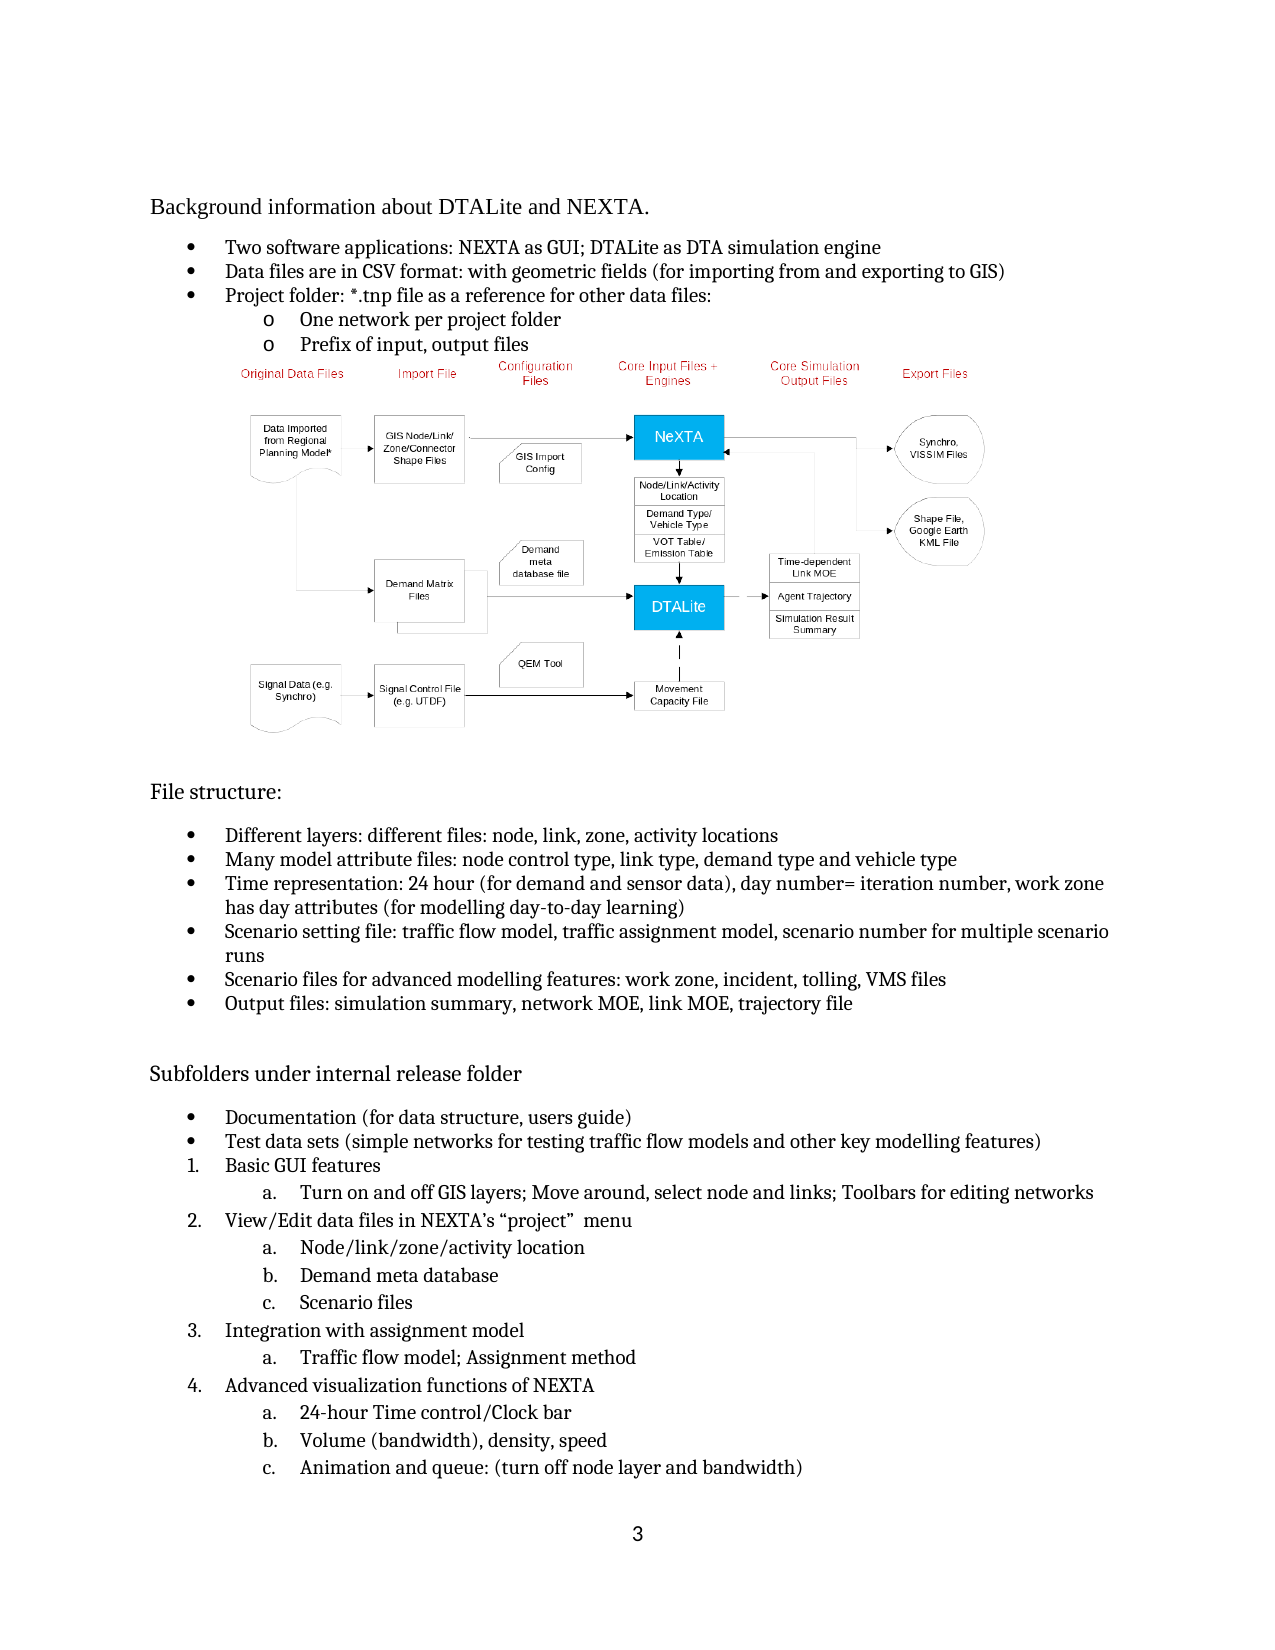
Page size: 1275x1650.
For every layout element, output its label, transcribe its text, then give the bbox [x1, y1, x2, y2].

list Prefix of input, output files [262, 333, 1125, 358]
list Scenario files for advanced modelling features: work zone, incident, tolling, VMS files [187, 967, 1125, 991]
list 24-hour Time control/Clock bar [262, 1401, 1125, 1425]
list One network per project folder [262, 308, 1125, 333]
list Time representation: 24 hour (for demand and sensor data), day number= iteration number, work zone has day attributes (for modelling day-to-day learning) [187, 872, 1125, 919]
list Documentation (for data structure, users guide) [187, 1106, 1125, 1129]
list Scenario files [262, 1291, 1125, 1315]
list Project folder: *.tnp file as a reference for other data files: [187, 284, 1125, 308]
list Data files are in CSV format: with geometric fields (for importing from and exporting to GIS) [187, 260, 1125, 284]
text File structure: [150, 779, 1125, 805]
list Basic GUI features [187, 1153, 1125, 1177]
list Different layers: different files: node, link, zone, activity locations [187, 824, 1125, 848]
list Output files: simulation summary, network MOE, link MOE, trajectory file [187, 991, 1125, 1015]
list Integration with assignment model [187, 1318, 1125, 1342]
list Turn on and off GIS layers; Move around, select node and links; Toolbars for editing networks [262, 1181, 1125, 1205]
list Animation and queue: (turn off node layer and bandwidth) [262, 1456, 1125, 1480]
list Test data sets (simple networks for testing traffic flow models and other key modelling features) [187, 1129, 1125, 1153]
list Demand meta database [262, 1263, 1125, 1287]
text Background information about DTALite and NEXTA. [150, 193, 1125, 219]
list Traffic flow model; Assignment method [262, 1346, 1125, 1370]
list Many model attribute files: node control type, link type, demand type and vehicle type [187, 848, 1125, 872]
list Advanced visualization functions of NEXTA [187, 1373, 1125, 1397]
list Node/link/zone/activity location [262, 1236, 1125, 1260]
list Scenario setting file: traffic flow model, traffic assignment model, scenario number for multiple scenario runs [187, 919, 1125, 967]
list Two software applications: NEXTA as GUI; DTALite as DTA simulation engine [187, 236, 1125, 260]
list Volume (bandwidth), density, speed [262, 1428, 1125, 1452]
text Subfolders under internal release folder [150, 1061, 1125, 1087]
list View/Edit data files in NEXTA’s “project” menu [187, 1208, 1125, 1232]
